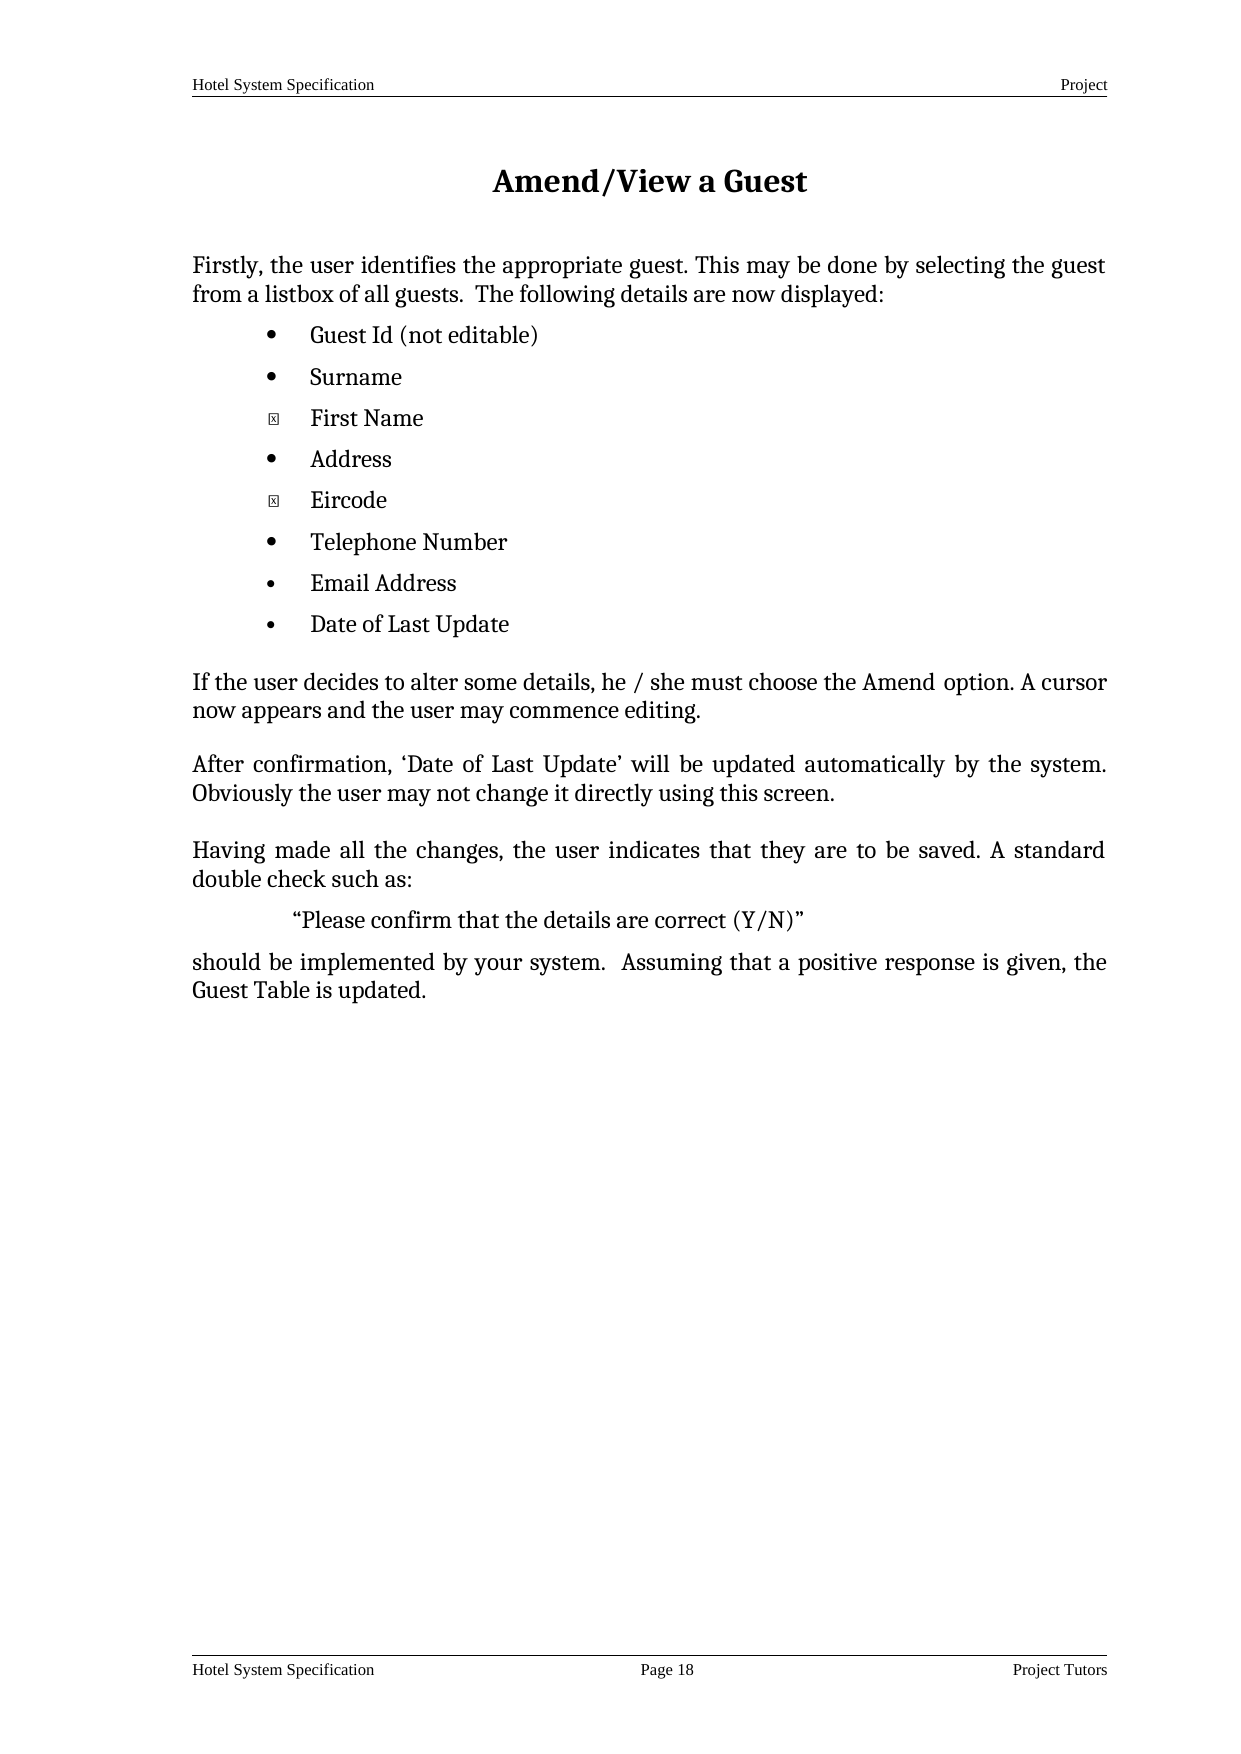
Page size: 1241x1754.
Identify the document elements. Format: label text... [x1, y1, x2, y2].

list Address [267, 445, 1107, 474]
list Email Address [267, 569, 1107, 597]
text should be implemented by your system. Assuming that a positive response is given, the Guest Table is updated. [192, 947, 1107, 1005]
list Eircode [267, 486, 1107, 515]
list If the user decides to alter some details, he / she must choose the Amend option. A cursor now appears and the user may commence editing. [192, 667, 1107, 725]
text Guest Id (not editable) [267, 321, 1107, 350]
text Surname [267, 362, 1107, 391]
list Date of Last Update [267, 610, 1107, 639]
list After confirmation, ‘Date of Last Update’ will be updated automatically by the system. Obviously the user may not change it directly using this screen. [192, 750, 1107, 807]
text “Please confirm that the details are correct (Y/N)” [292, 906, 1107, 935]
list First Name [267, 404, 1107, 432]
list Firstly, the user identifies the appropriate guest. This may be done by selecting the guest from a listbox of all guests. The following details are now displayed: [192, 251, 1107, 309]
text Telephone Number [267, 527, 1107, 556]
subtitle Amend/View a Guest [192, 162, 1107, 201]
text Having made all the changes, the user indicates that they are to be saved. A standard double check such as: [192, 836, 1107, 894]
